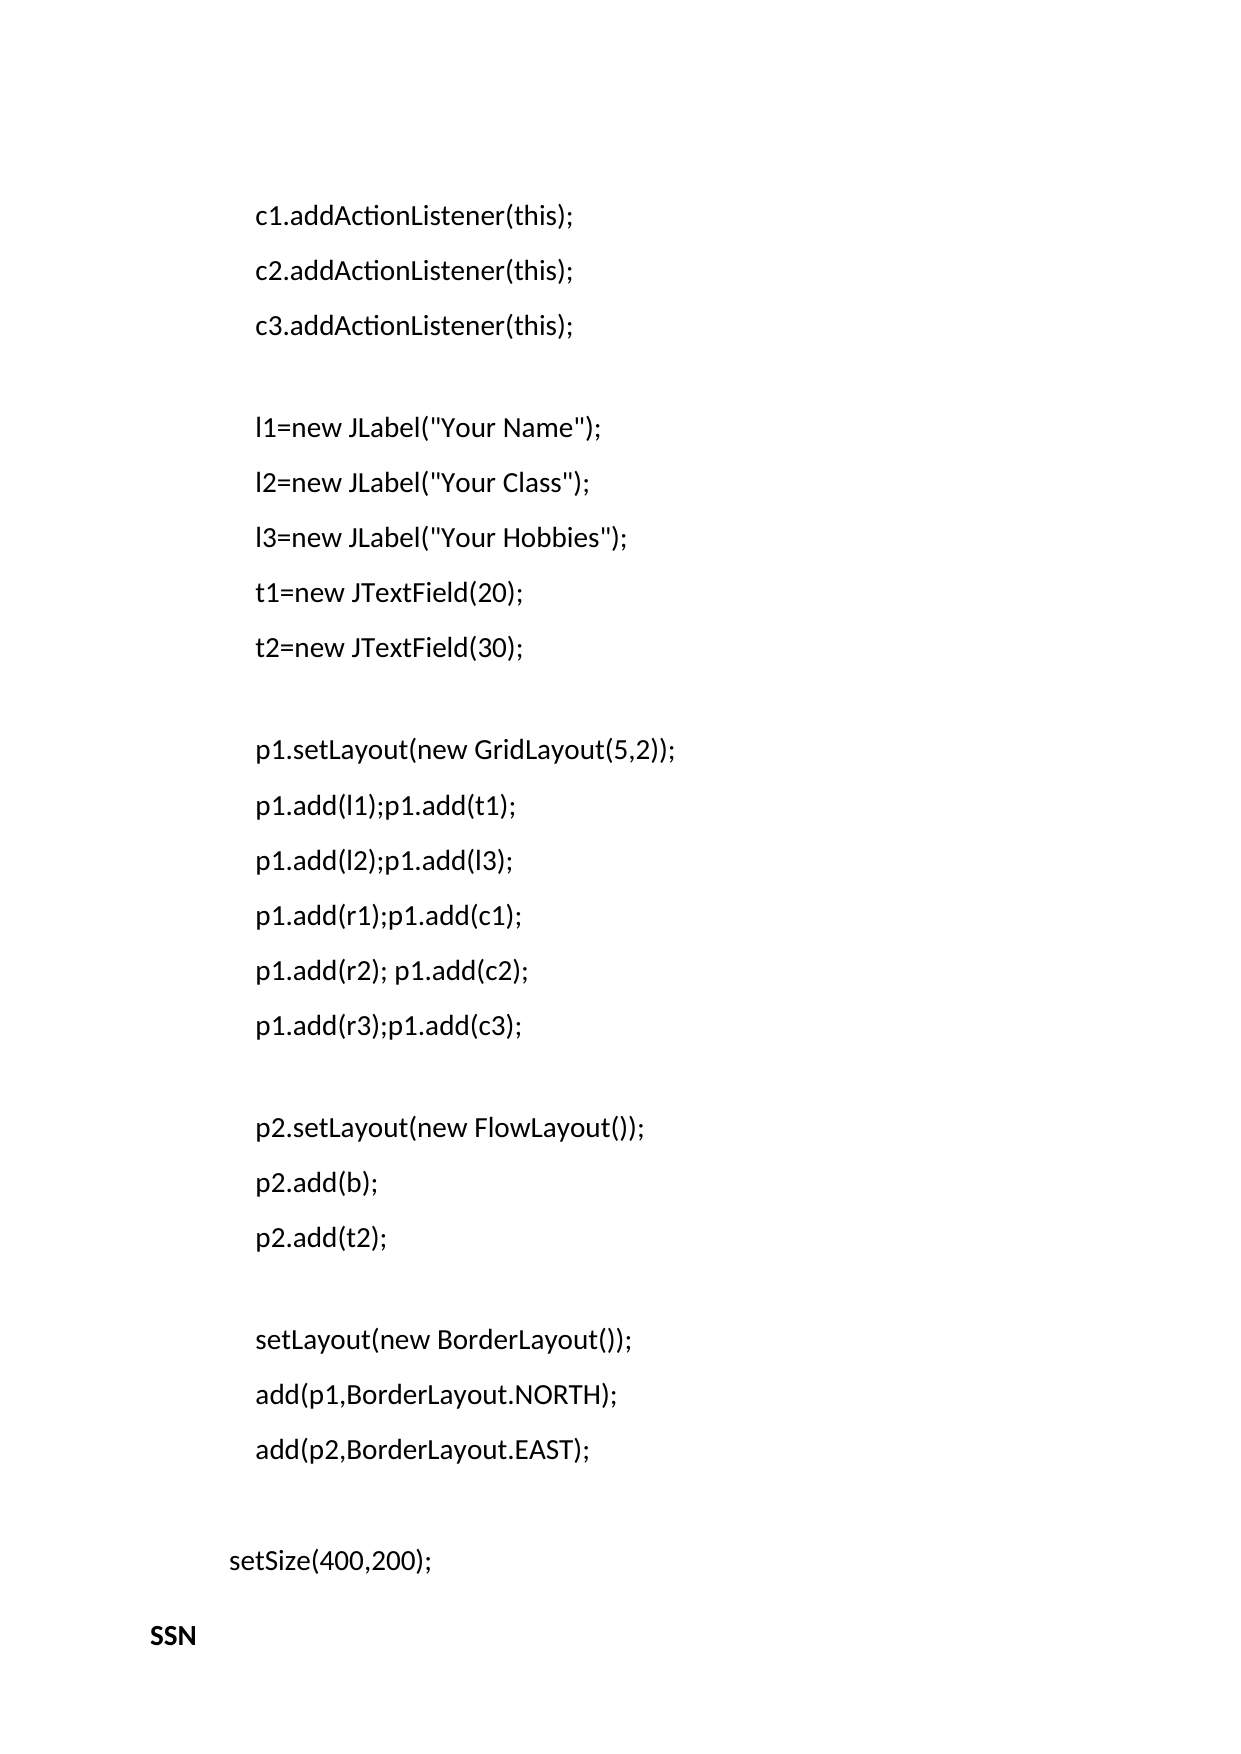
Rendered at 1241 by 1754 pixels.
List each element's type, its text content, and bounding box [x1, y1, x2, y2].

text t1=new JTextField(20); [150, 574, 1090, 610]
text p2.add(t2); [150, 1219, 1090, 1255]
text add(p1,BorderLayout.NORTH); [150, 1376, 1090, 1412]
text c2.addActionListener(this); [150, 252, 1090, 288]
text l2=new JLabel("Your Class"); [150, 464, 1090, 500]
text p2.add(b); [150, 1164, 1090, 1200]
text p1.add(r1);p1.add(c1); [150, 897, 1090, 932]
text l1=new JLabel("Your Name"); [150, 409, 1090, 445]
text p2.setLayout(new FlowLayout()); [150, 1109, 1090, 1144]
text p1.setLayout(new GridLayout(5,2)); [150, 731, 1090, 767]
text p1.add(r3);p1.add(c3); [150, 1007, 1090, 1043]
text t2=new JTextField(30); [150, 629, 1090, 665]
text add(p2,BorderLayout.EAST); [150, 1431, 1090, 1467]
text setLayout(new BorderLayout()); [150, 1321, 1090, 1357]
text c3.addActionListener(this); [150, 307, 1090, 343]
text p1.add(r2); p1.add(c2); [150, 952, 1090, 987]
text p1.add(l1);p1.add(t1); [150, 787, 1090, 822]
text l3=new JLabel("Your Hobbies"); [150, 519, 1090, 555]
text c1.addActionListener(this); [150, 197, 1090, 232]
text setSize(400,200); [150, 1542, 1090, 1577]
text p1.add(l2);p1.add(l3); [150, 842, 1090, 877]
